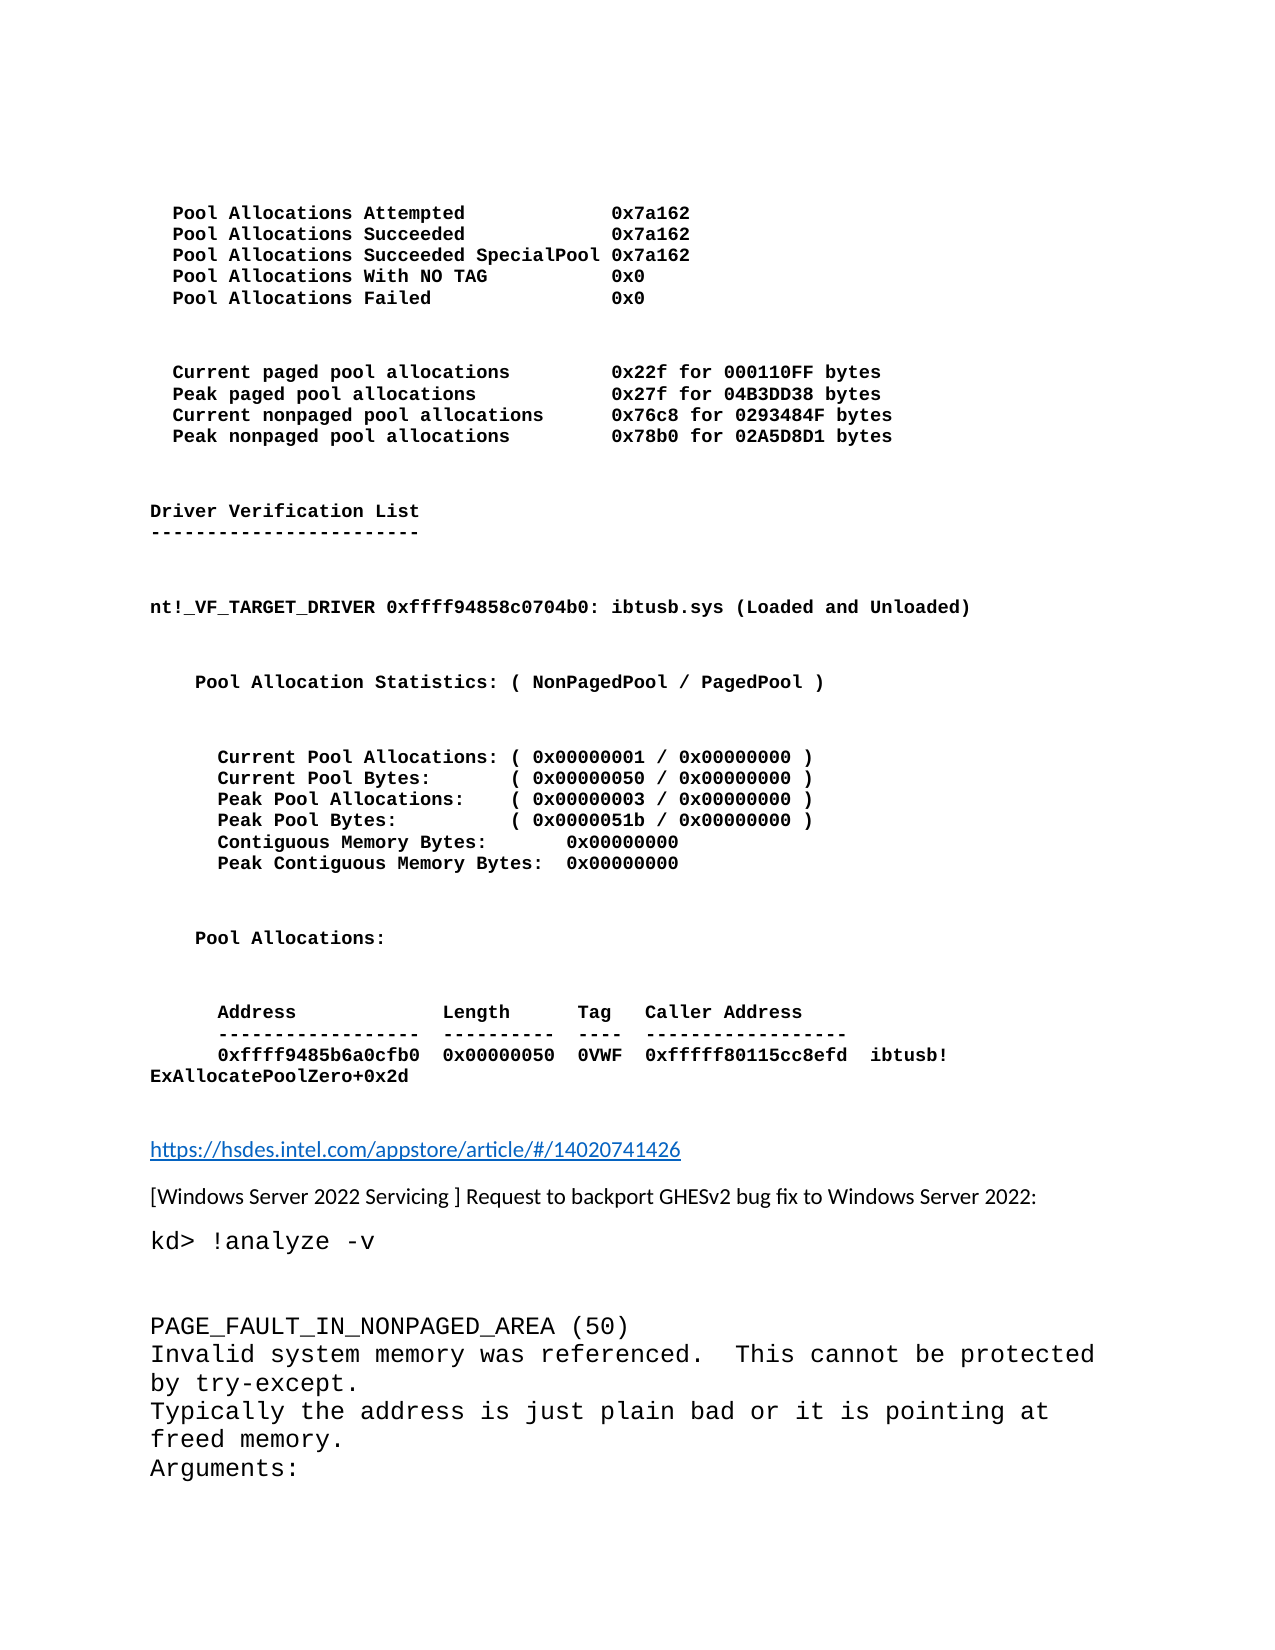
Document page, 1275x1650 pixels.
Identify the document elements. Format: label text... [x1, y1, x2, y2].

text Pool Allocations With NO TAG 0x0 [150, 267, 1125, 288]
text Pool Allocations Attempted 0x7a162 [150, 203, 1125, 225]
text Typically the address is just plain bad or it is pointing at freed memory. [150, 1399, 1125, 1455]
text Current paged pool allocations 0x22f for 000110FF bytes [150, 363, 1125, 384]
text Current Pool Allocations: ( 0x00000001 / 0x00000000 ) [150, 747, 1125, 769]
text kd> !analyze -v [150, 1229, 1125, 1257]
text Pool Allocations Succeeded SpecialPool 0x7a162 [150, 246, 1125, 267]
text Peak nonpaged pool allocations 0x78b0 for 02A5D8D1 bytes [150, 427, 1125, 448]
text Peak Contiguous Memory Bytes: 0x00000000 [150, 854, 1125, 875]
text Pool Allocations: [150, 928, 1125, 950]
text Arguments: [150, 1455, 1125, 1484]
text [Windows Server 2022 Servicing ] Request to backport GHESv2 bug fix to Windows Server 2022: [150, 1182, 1125, 1210]
text Address Length Tag Caller Address [150, 1003, 1125, 1024]
text https://hsdes.intel.com/appstore/article/#/14020741426 [150, 1135, 1125, 1163]
text Current nonpaged pool allocations 0x76c8 for 0293484F bytes [150, 406, 1125, 427]
text Current Pool Bytes: ( 0x00000050 / 0x00000000 ) [150, 769, 1125, 790]
text ------------------ ---------- ---- ------------------ [150, 1024, 1125, 1046]
text nt!_VF_TARGET_DRIVER 0xffff94858c0704b0: ibtusb.sys (Loaded and Unloaded) [150, 598, 1125, 619]
text 0xffff9485b6a0cfb0 0x00000050 0VWF 0xfffff80115cc8efd ibtusb!ExAllocatePoolZero+0x2d [150, 1046, 1125, 1088]
text Pool Allocation Statistics: ( NonPagedPool / PagedPool ) [150, 673, 1125, 694]
text Peak paged pool allocations 0x27f for 04B3DD38 bytes [150, 384, 1125, 406]
text PAGE_FAULT_IN_NONPAGED_AREA (50) [150, 1314, 1125, 1342]
text Invalid system memory was referenced. This cannot be protected by try-except. [150, 1342, 1125, 1399]
text Peak Pool Bytes: ( 0x0000051b / 0x00000000 ) [150, 811, 1125, 832]
text ------------------------ [150, 523, 1125, 544]
text Driver Verification List [150, 502, 1125, 523]
text Pool Allocations Failed 0x0 [150, 288, 1125, 310]
text Peak Pool Allocations: ( 0x00000003 / 0x00000000 ) [150, 790, 1125, 811]
text Pool Allocations Succeeded 0x7a162 [150, 225, 1125, 246]
text Contiguous Memory Bytes: 0x00000000 [150, 832, 1125, 854]
